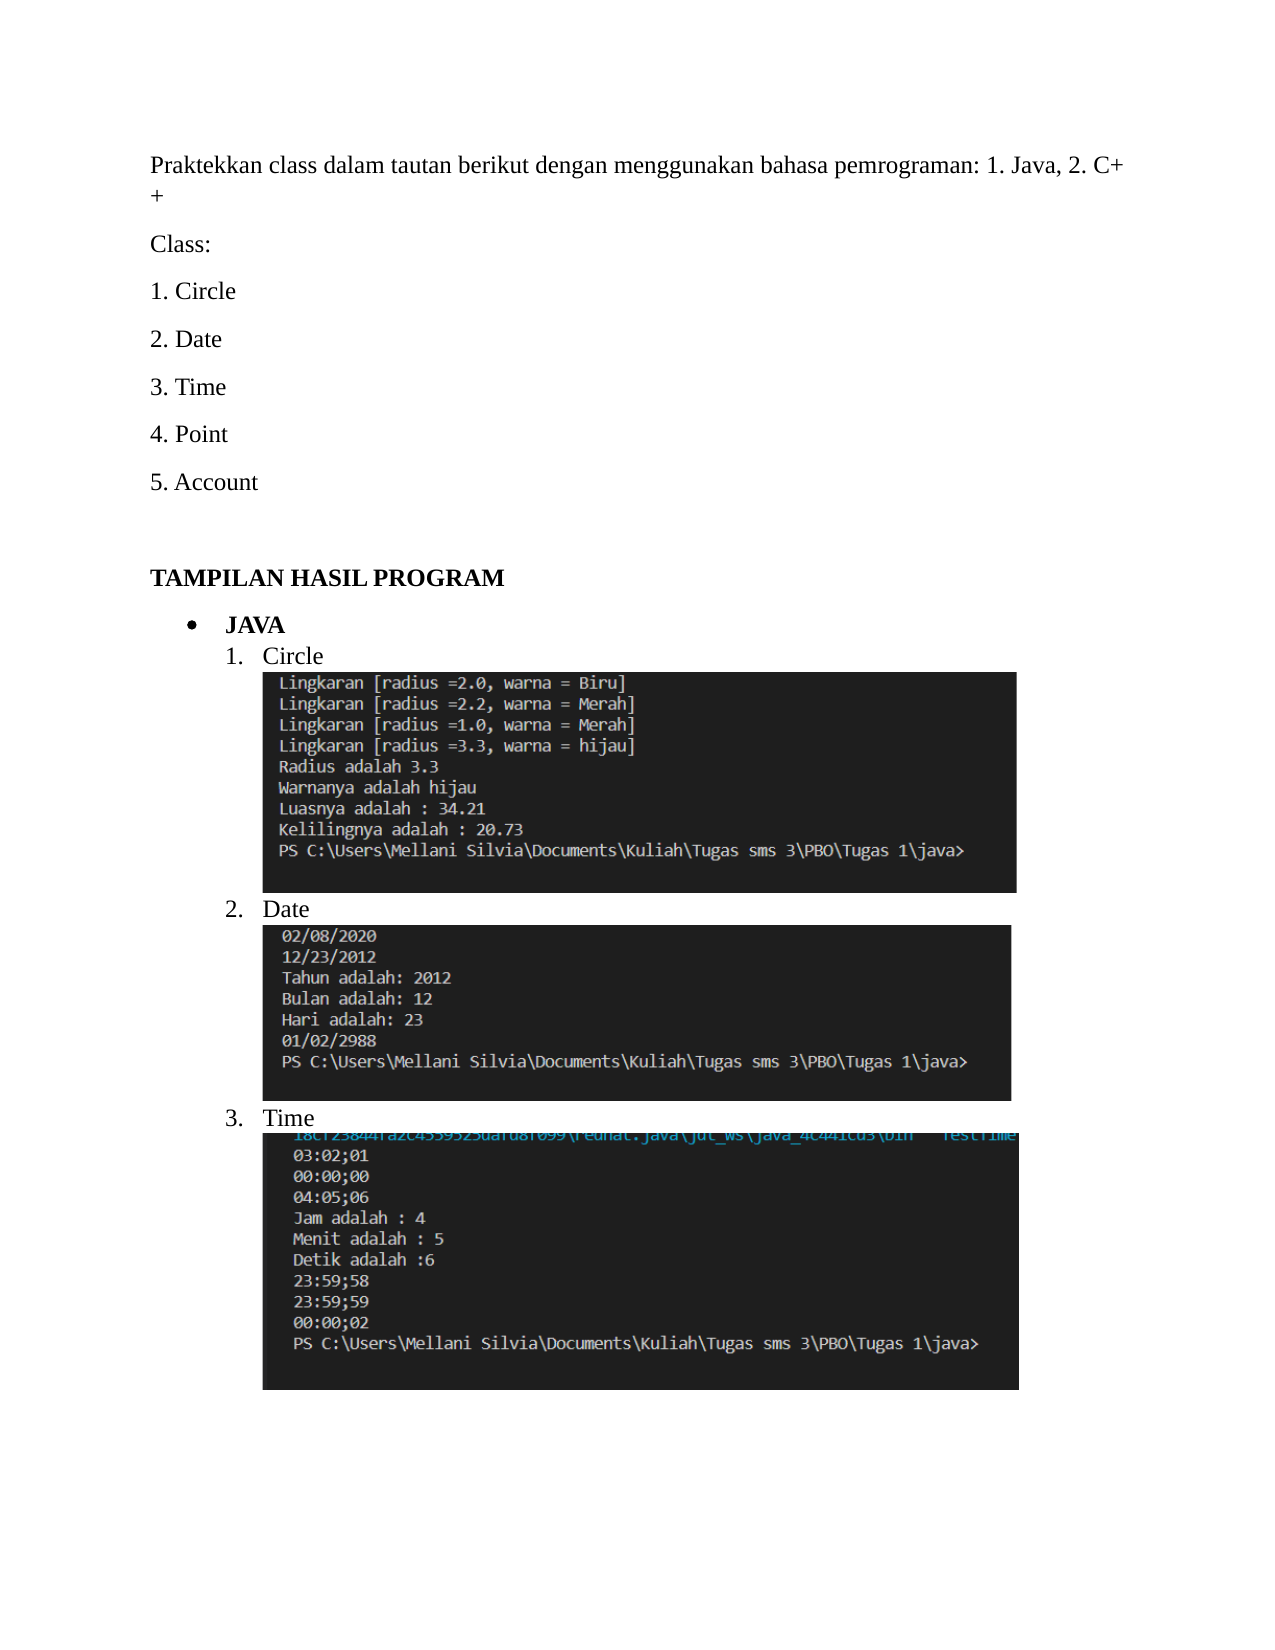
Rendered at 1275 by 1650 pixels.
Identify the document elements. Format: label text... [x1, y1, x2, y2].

text 2. Date [150, 324, 1125, 353]
text Praktekkan class dalam tautan berikut dengan menggunakan bahasa pemrograman: 1. Java, 2. C++ [150, 150, 1125, 210]
list Circle [225, 641, 1125, 670]
text 3. Time [150, 372, 1125, 401]
text TAMPILAN HASIL PROGRAM [150, 563, 1125, 591]
picture [262, 672, 1017, 893]
text 5. Account [150, 467, 1125, 496]
list Date [225, 894, 1125, 923]
text 4. Point [150, 419, 1125, 448]
list Time [225, 1103, 1125, 1131]
text 1. Circle [150, 276, 1125, 305]
picture [262, 1133, 1019, 1390]
list JAVA [187, 610, 1125, 639]
picture [262, 925, 1012, 1101]
text Class: [150, 229, 1125, 257]
